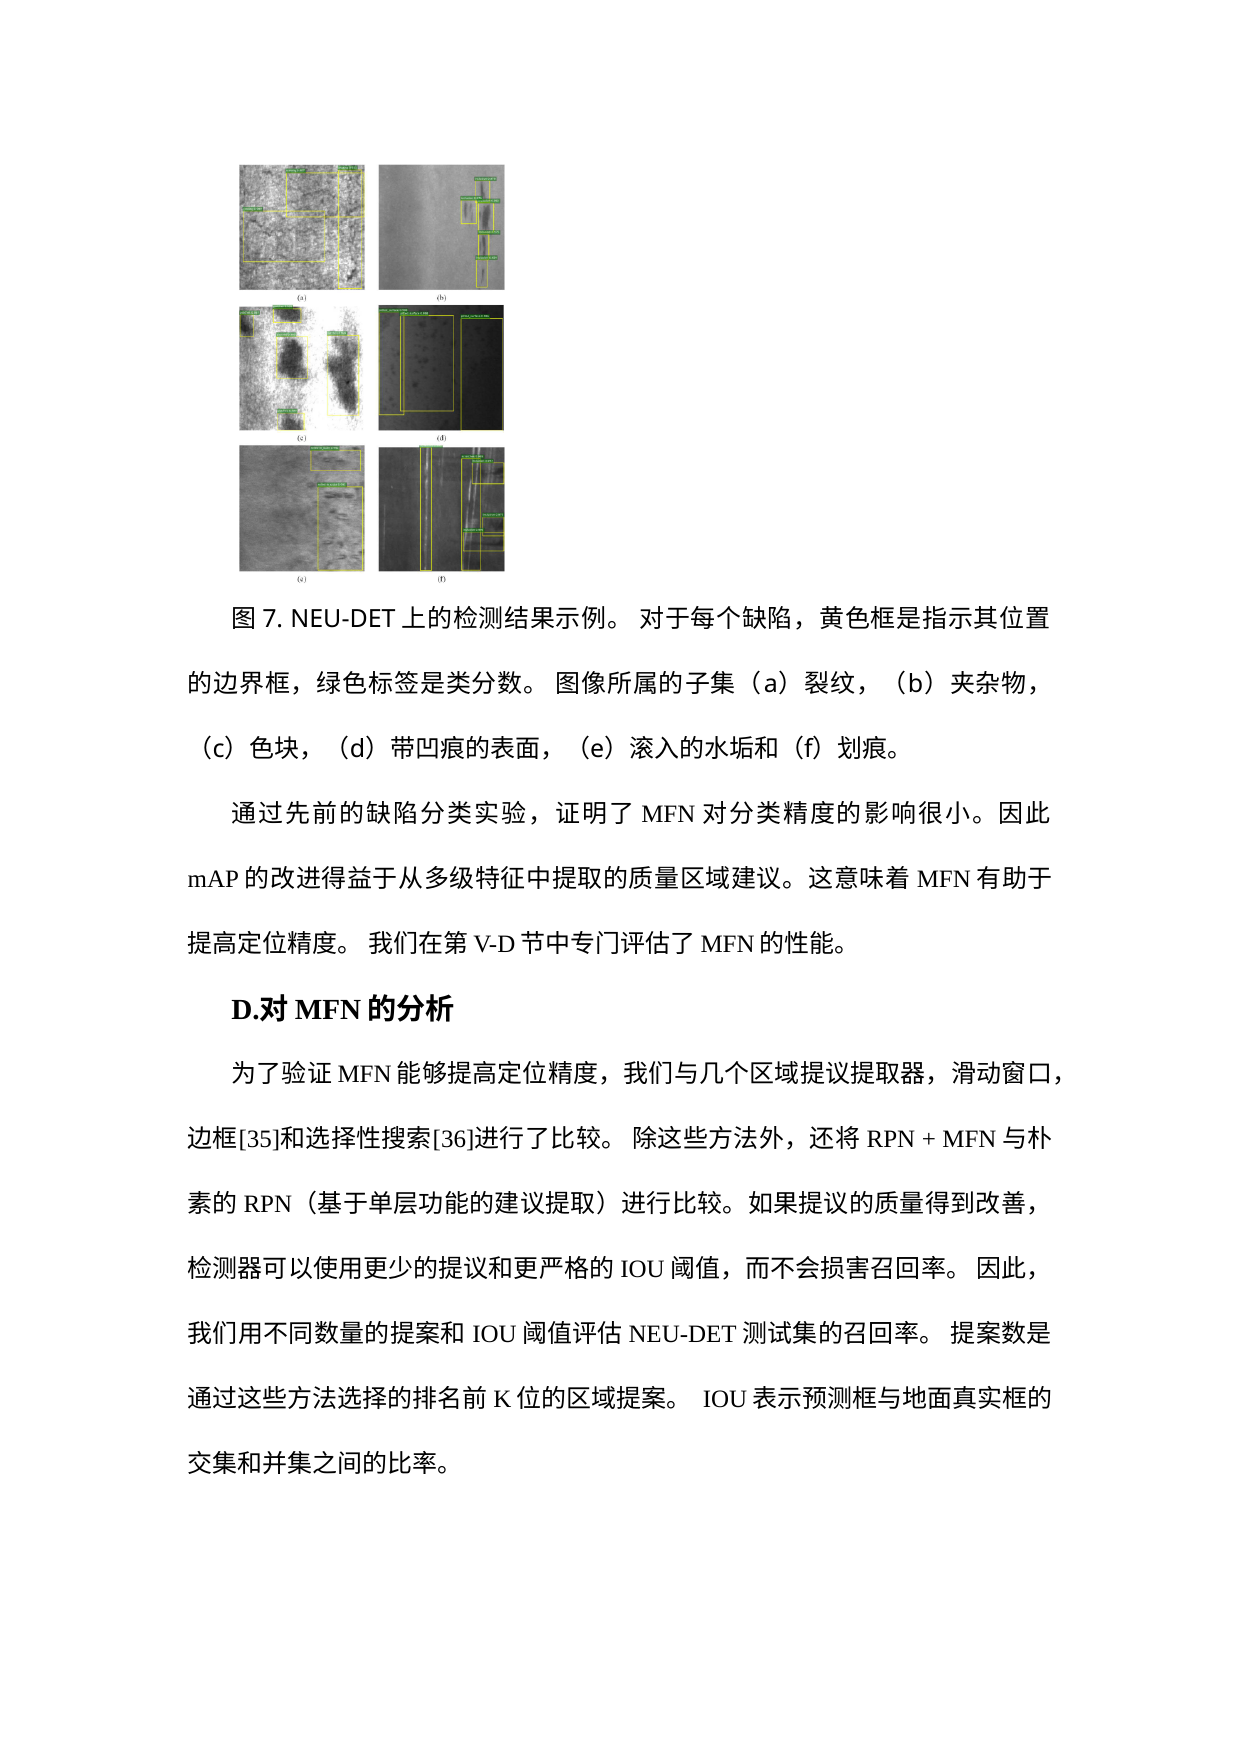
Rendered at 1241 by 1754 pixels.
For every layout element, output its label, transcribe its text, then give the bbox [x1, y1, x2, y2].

text 为了验证MFN能够提高定位精度，我们与几个区域提议提取器，滑动窗口，边框[35]和选择性搜索[36]进行了比较。 除这些方法外，还将RPN + MFN与朴素的RPN（基于单层功能的建议提取）进行比较。如果提议的质量得到改善，检测器可以使用更少的提议和更严格的IOU阈值，而不会损害召回率。 因此，我们用不同数量的提案和IOU阈值评估NEU-DET测试集的召回率。 提案数是通过这些方法选择的排名前K位的区域提案。 IOU表示预测框与地面真实框的交集和并集之间的比率。 [187, 1039, 1053, 1494]
picture [231, 162, 510, 584]
text 通过先前的缺陷分类实验，证明了MFN对分类精度的影响很小。因此，mAP的改进得益于从多级特征中提取的质量区域建议。这意味着MFN有助于提高定位精度。 我们在第V-D节中专门评估了MFN的性能。 [187, 779, 1053, 974]
text 图7. NEU-DET上的检测结果示例。 对于每个缺陷，黄色框是指示其位置的边界框，绿色标签是类分数。 图像所属的子集（a）裂纹，（b）夹杂物，（c）色块，（d）带凹痕的表面，（e）滚入的水垢和（f）划痕。 [187, 584, 1053, 779]
text D.对MFN的分析 [187, 974, 1053, 1039]
